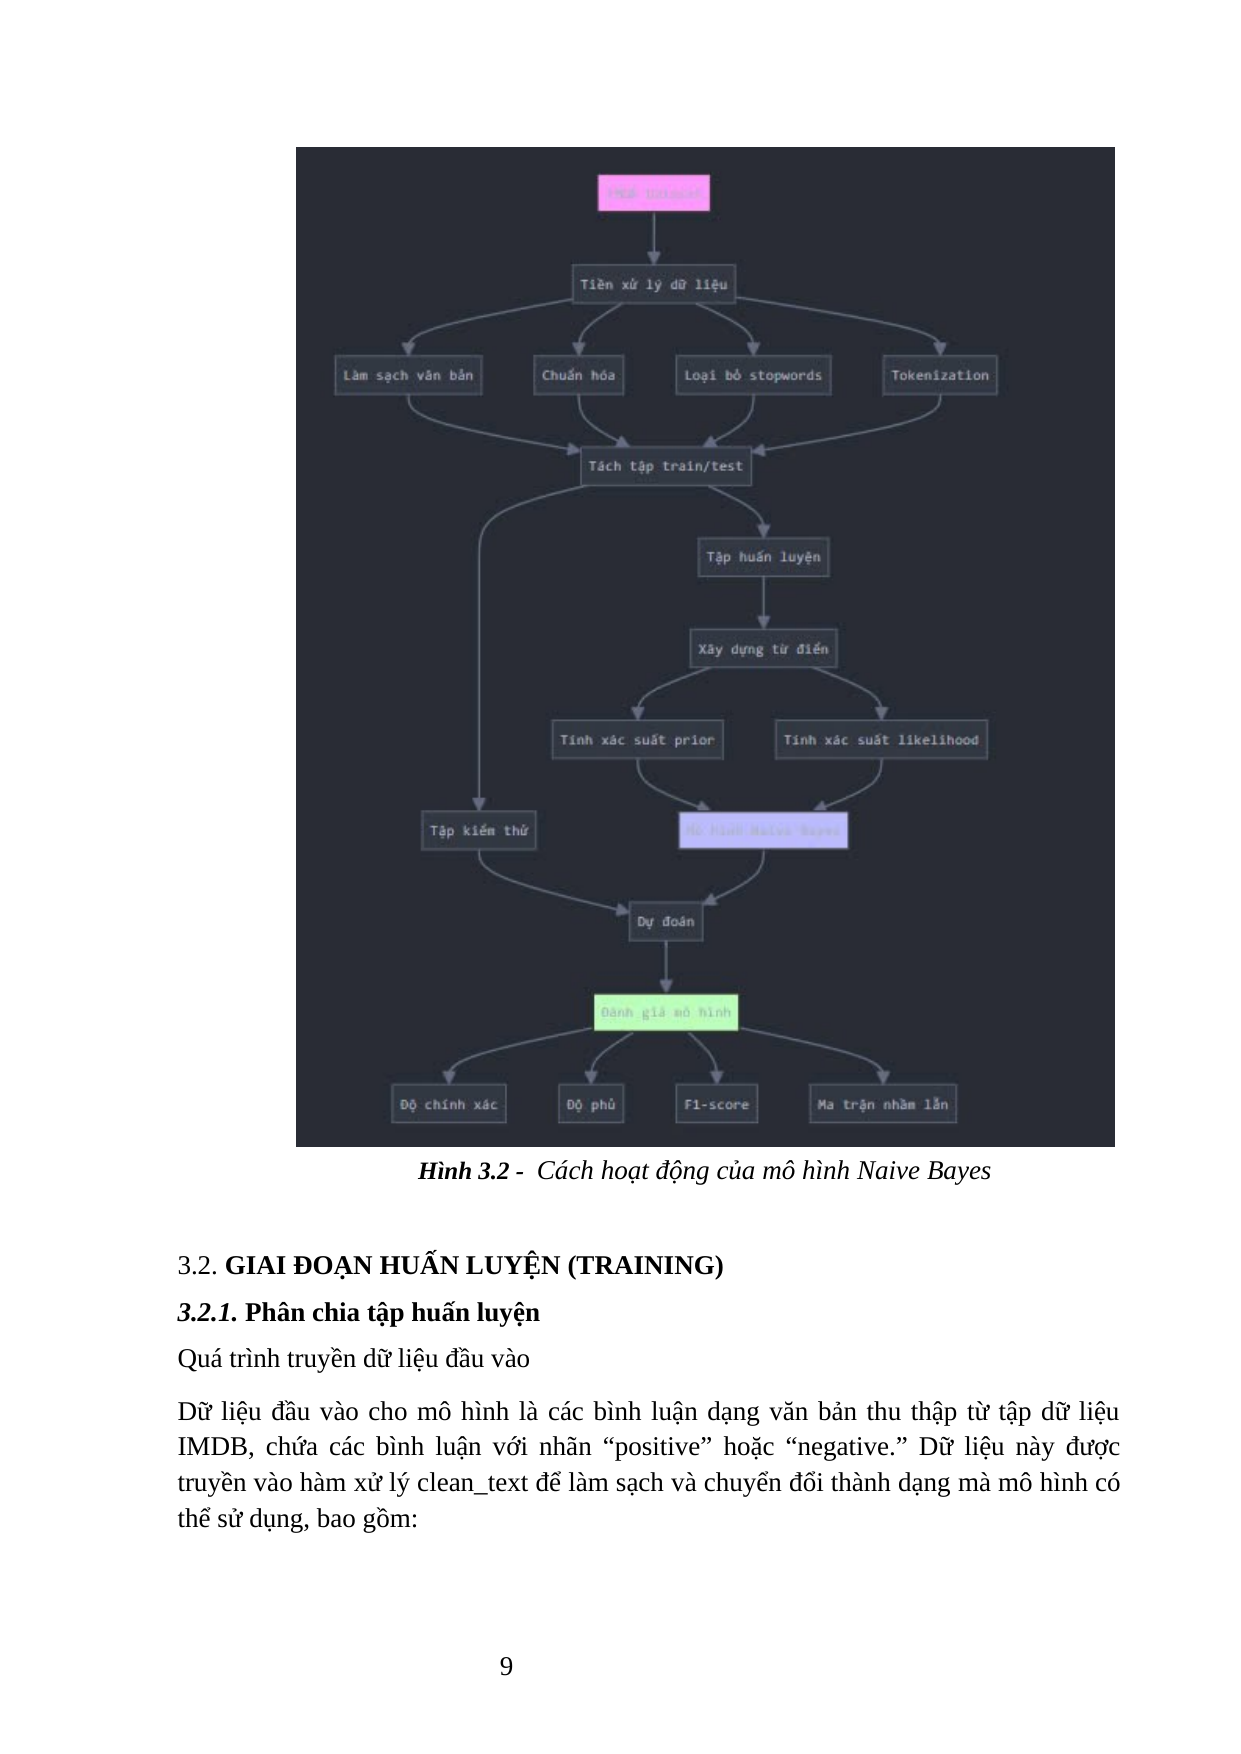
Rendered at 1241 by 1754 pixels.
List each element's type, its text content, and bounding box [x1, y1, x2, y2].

text Dữ liệu đầu vào cho mô hình là các bình luận dạng văn bản thu thập từ tập dữ liệu IMDB, chứa các bình luận với nhãn “positive” hoặc “negative.” Dữ liệu này được truyền vào hàm xử lý clean_text để làm sạch và chuyển đổi thành dạng mà mô hình có thể sử dụng, bao gồm: [177, 1395, 1122, 1533]
text Phân chia tập huấn luyện [177, 1296, 1122, 1327]
picture [296, 147, 1115, 1147]
text Cách hoạt động của mô hình Naive Bayes [290, 1154, 1122, 1186]
text Quá trình truyền dữ liệu đầu vào [177, 1342, 1122, 1373]
text GIAI ĐOẠN HUẤN LUYỆN (training) [177, 1249, 1122, 1280]
